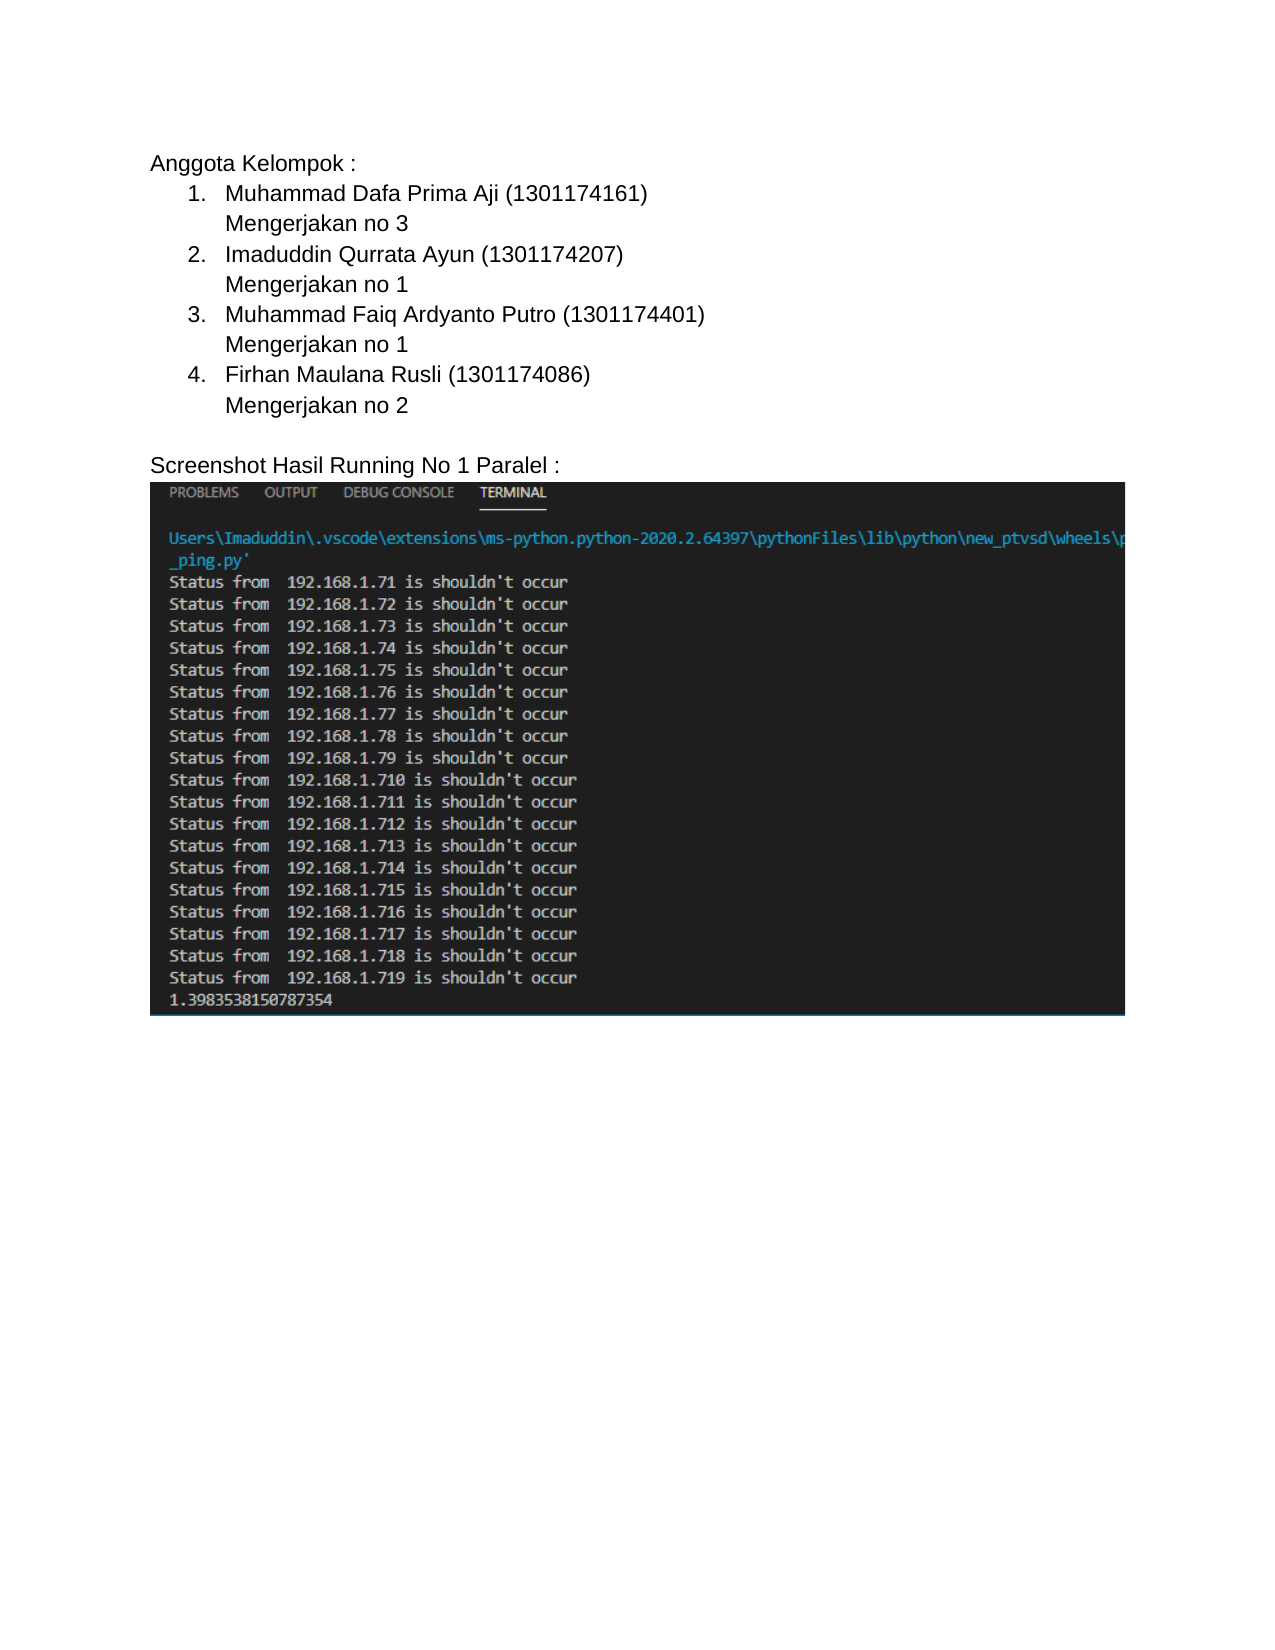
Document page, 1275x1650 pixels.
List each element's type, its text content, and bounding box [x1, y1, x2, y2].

list Muhammad Dafa Prima Aji (1301174161) [187, 180, 1125, 207]
list Muhammad Faiq Ardyanto Putro (1301174401) [187, 301, 1125, 327]
text Mengerjakan no 2 [225, 392, 1125, 418]
text Anggota Kelompok : [150, 150, 1125, 176]
picture [150, 482, 1125, 1016]
text Mengerjakan no 1 [225, 271, 1125, 297]
text Mengerjakan no 3 [225, 210, 1125, 237]
list Firhan Maulana Rusli (1301174086) [187, 361, 1125, 388]
list Imaduddin Qurrata Ayun (1301174207) [187, 241, 1125, 267]
text Screenshot Hasil Running No 1 Paralel : [150, 452, 1125, 478]
text Mengerjakan no 1 [225, 331, 1125, 358]
